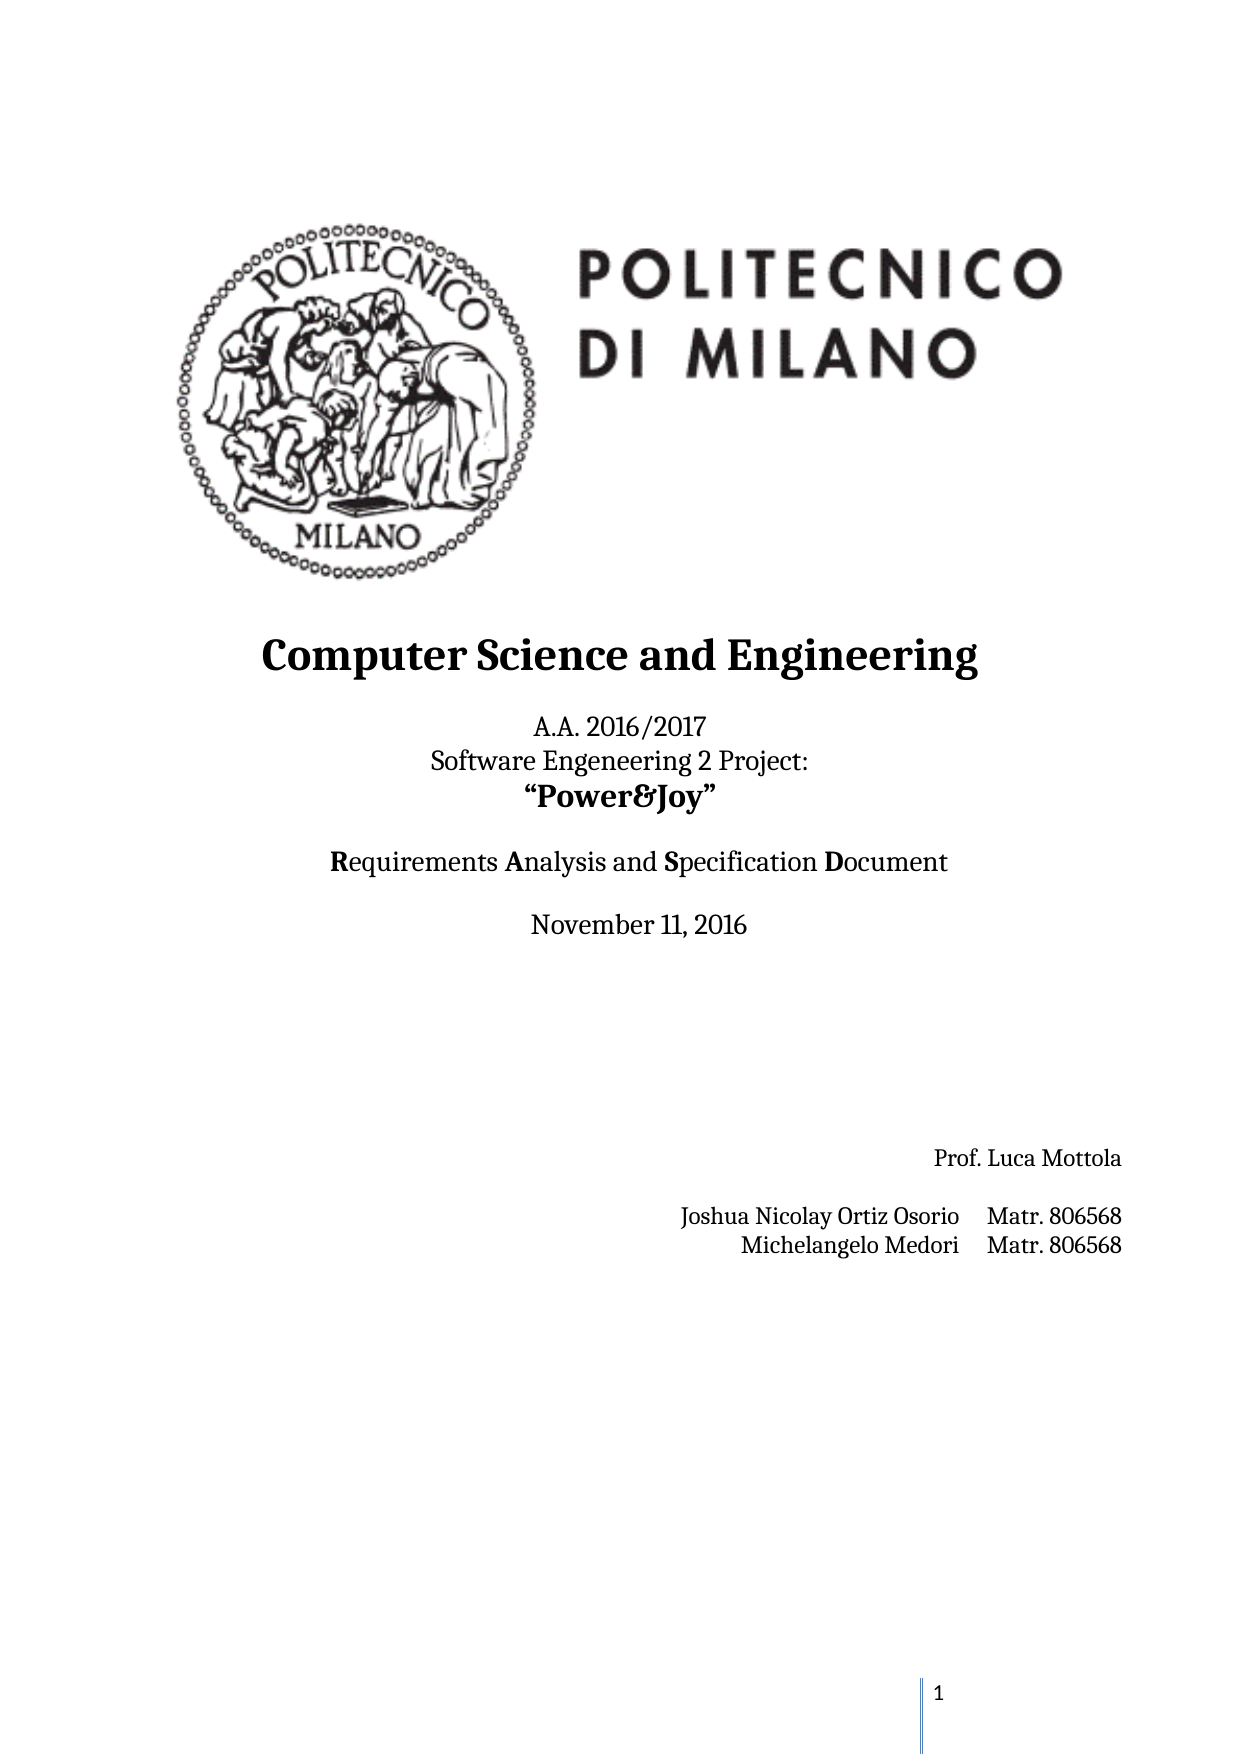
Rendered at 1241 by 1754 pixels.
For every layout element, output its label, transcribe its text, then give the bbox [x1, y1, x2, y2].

text November 11, 2016 [118, 908, 1122, 941]
text A.A. 2016/2017 [118, 711, 1122, 744]
text Prof. Luca Mottola [118, 1144, 1122, 1173]
text “Power&Joy” [118, 778, 1122, 816]
text Computer Science and Engineering [118, 629, 1122, 711]
text Requirements Analysis and Specification Document [118, 845, 1122, 879]
text Software Engeneering 2 Project: [118, 744, 1122, 778]
text Joshua Nicolay Ortiz Osorio Matr. 806568 Michelangelo Medori Matr. 806568 [118, 1202, 1122, 1260]
picture [161, 200, 1079, 600]
